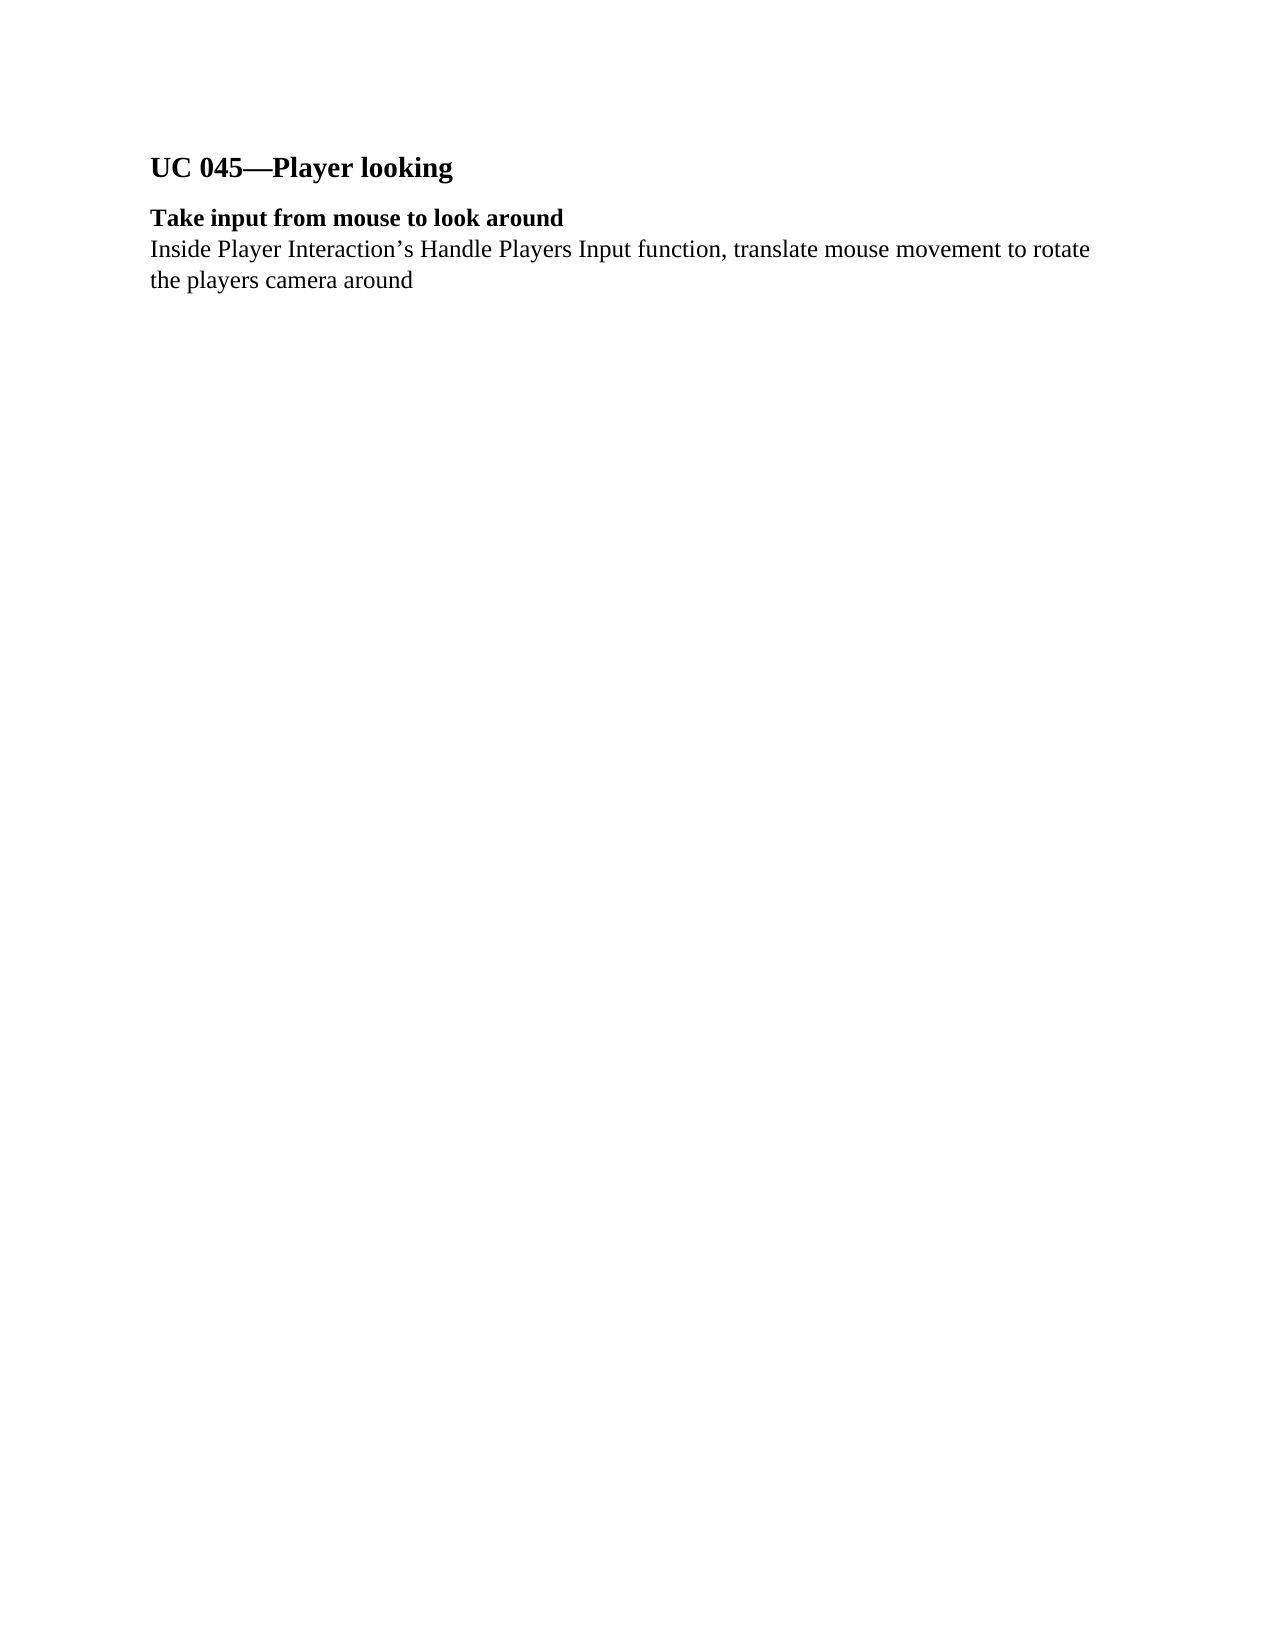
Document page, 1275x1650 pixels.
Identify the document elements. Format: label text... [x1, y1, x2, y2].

text UC 045—Player looking [150, 150, 1125, 183]
text Take input from mouse to look around Inside Player Interaction’s Handle Players Input function, translate mouse movement to rotate the players camera around [150, 203, 1125, 294]
